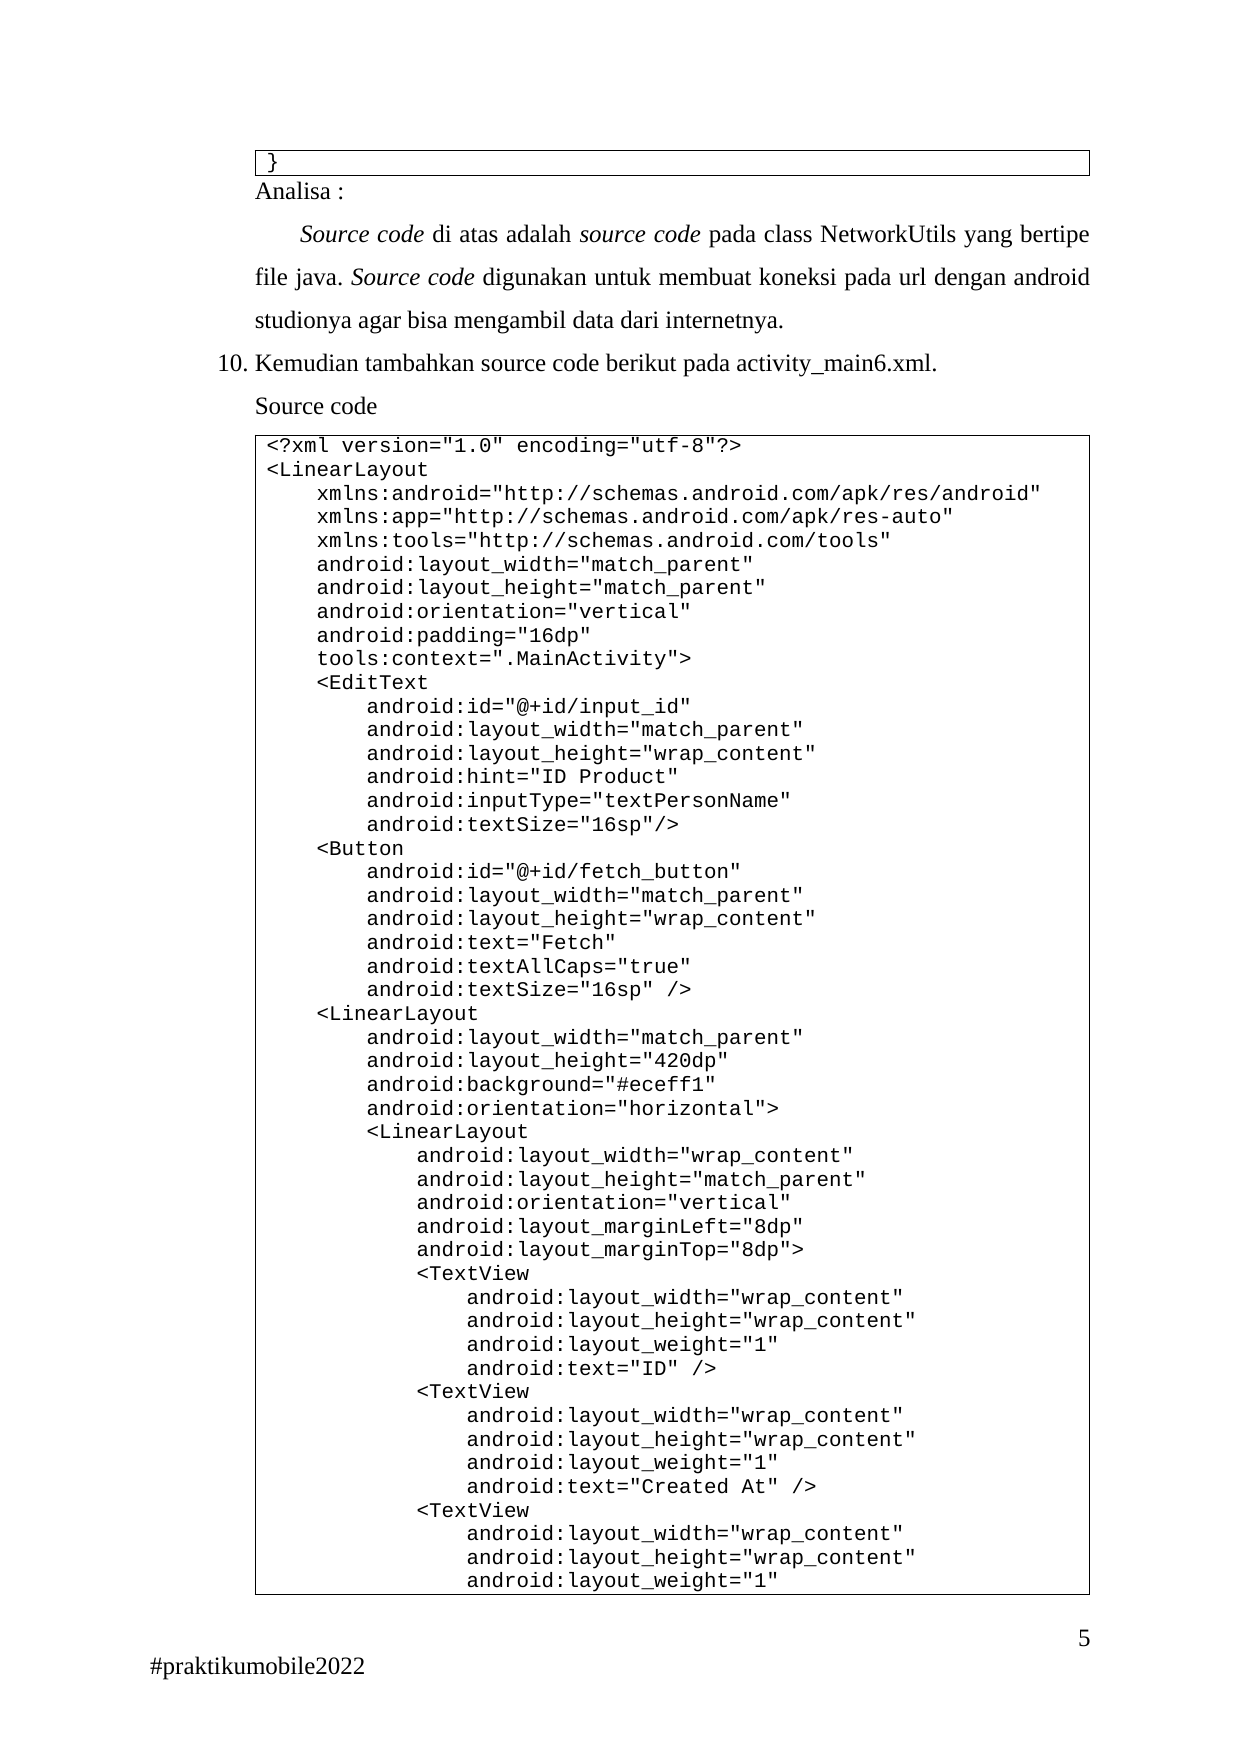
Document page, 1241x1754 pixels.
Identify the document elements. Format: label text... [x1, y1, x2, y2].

list Source code di atas adalah source code pada class NetworkUtils yang bertipe file java. Source code digunakan untuk membuat koneksi pada url dengan android studionya agar bisa mengambil data dari internetnya. [254, 219, 1090, 334]
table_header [256, 151, 1089, 175]
list Analisa : [254, 176, 1090, 204]
list Kemudian tambahkan source code berikut pada activity_main6.xml. [217, 348, 1090, 377]
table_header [256, 436, 1089, 1594]
list Source code [254, 391, 1090, 420]
